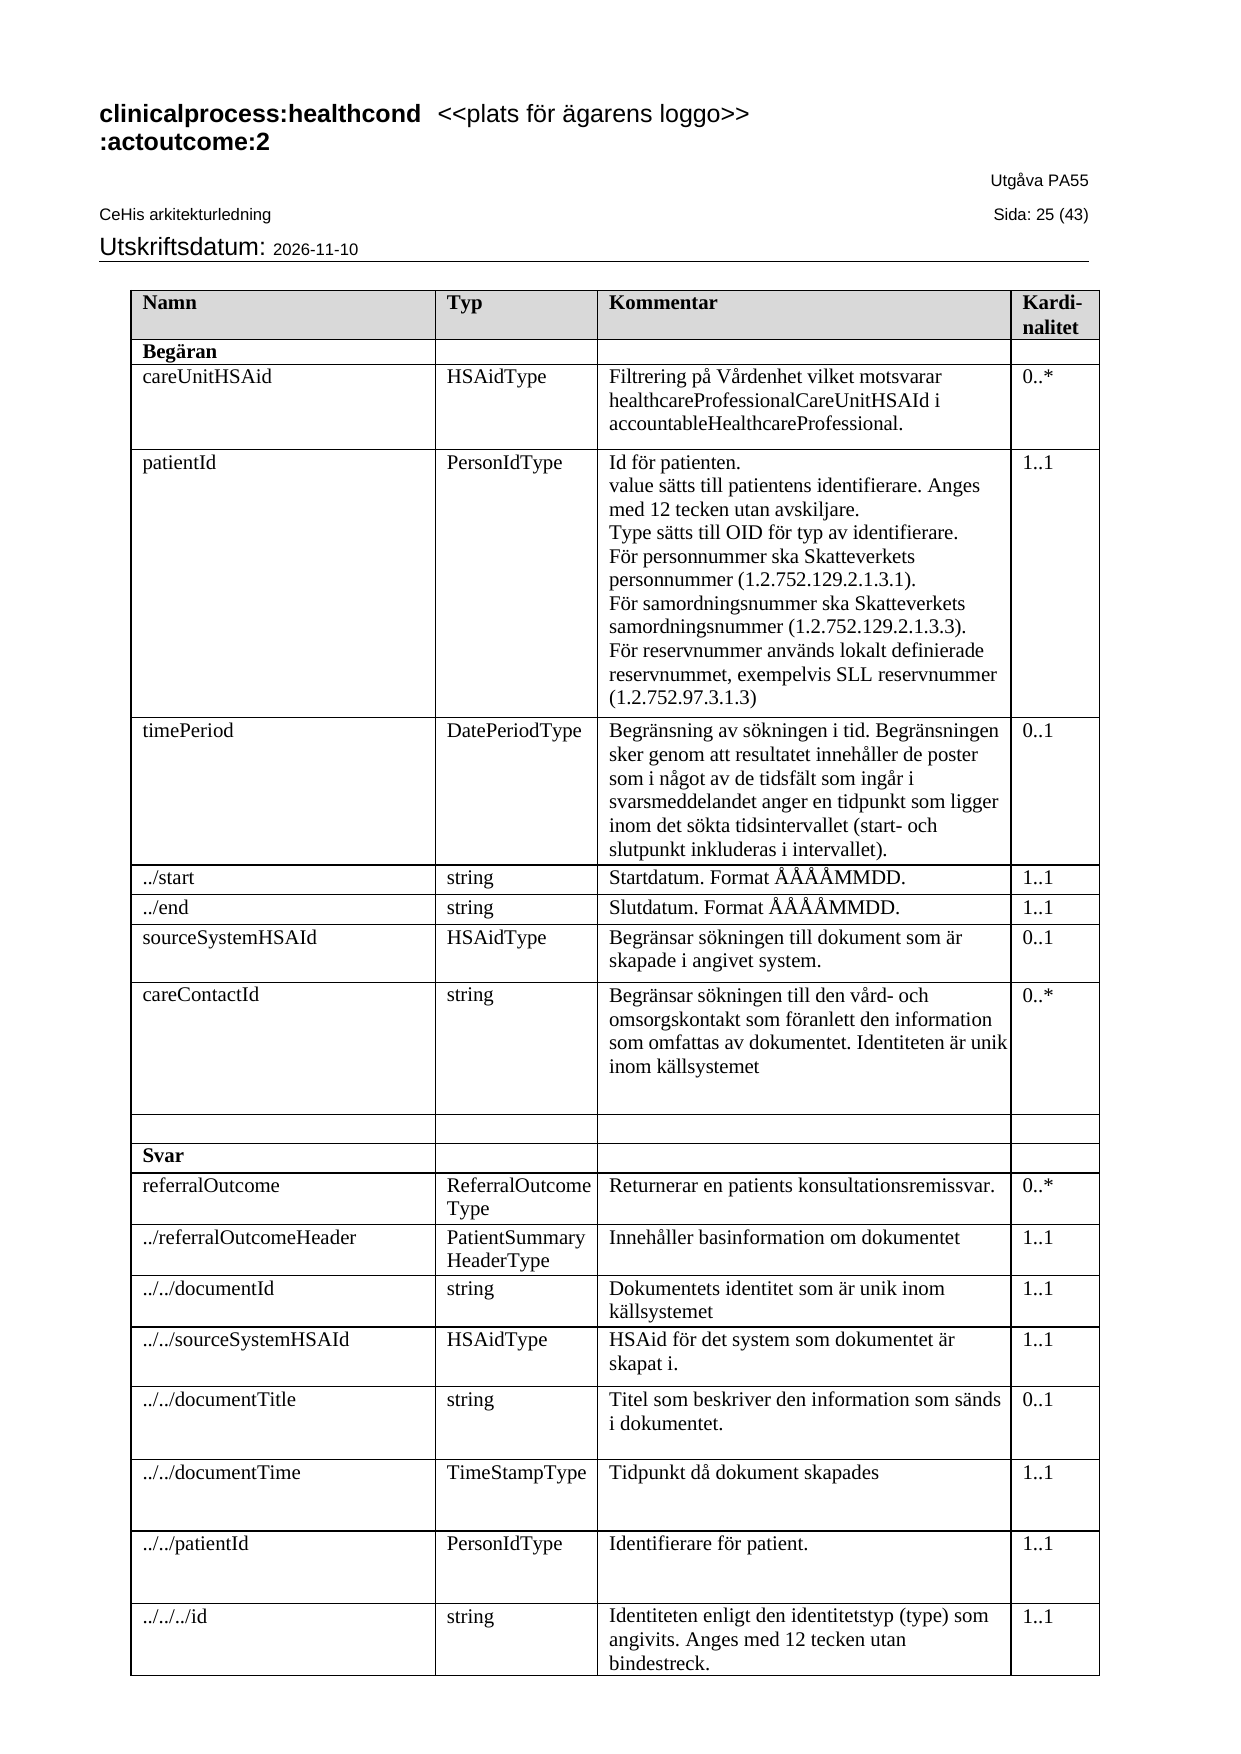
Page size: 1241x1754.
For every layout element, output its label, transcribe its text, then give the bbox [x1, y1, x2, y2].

table_cell Innehåller basinformation om dokumentet [598, 1225, 1010, 1275]
table_cell [132, 1115, 435, 1142]
table_cell HSAidType [436, 365, 597, 449]
table_cell Id för patienten. value sätts till patientens identifierare. Anges med 12 tecken utan avskiljare. Type sätts till OID för typ av identifierare. För personnummer ska Skatteverkets personnummer (1.2.752.129.2.1.3.1). För samordningsnummer ska Skatteverkets samordningsnummer (1.2.752.129.2.1.3.3). För reservnummer används lokalt definierade reservnummet, exempelvis SLL reservnummer (1.2.752.97.3.1.3) [598, 450, 1010, 717]
table_header Typ [436, 291, 597, 339]
table_cell 0..* [1012, 983, 1099, 1114]
table_cell [436, 340, 597, 364]
table_cell ../../sourceSystemHSAId [132, 1328, 435, 1386]
table_cell ../../documentTitle [132, 1387, 435, 1459]
table_cell 1..1 [1012, 866, 1099, 894]
table_cell ../../documentTime [132, 1460, 435, 1530]
table_cell referralOutcome [132, 1174, 435, 1224]
table_cell Svar [132, 1144, 435, 1172]
table_cell 1..1 [1012, 1532, 1099, 1603]
table_cell ReferralOutcomeType [436, 1174, 597, 1224]
table_cell careContactId [132, 983, 435, 1114]
table_header Namn [132, 291, 435, 339]
table_cell 1..1 [1012, 895, 1099, 924]
table_cell [598, 1144, 1010, 1172]
table_cell Tidpunkt då dokument skapades [598, 1460, 1010, 1530]
table_cell 1..1 [1012, 1276, 1099, 1326]
table_cell HSAid för det system som dokumentet är skapat i. [598, 1328, 1010, 1386]
table_cell ../end [132, 895, 435, 924]
table_cell DatePeriodType [436, 718, 597, 864]
table_cell Slutdatum. Format ÅÅÅÅMMDD. [598, 895, 1010, 924]
table_cell PersonIdType [436, 1532, 597, 1603]
table_cell Identifierare för patient. [598, 1532, 1010, 1603]
table_cell 0..* [1012, 365, 1099, 449]
table_cell Startdatum. Format ÅÅÅÅMMDD. [598, 866, 1010, 894]
table_cell string [436, 1387, 597, 1459]
table_cell patientId [132, 450, 435, 717]
table_cell careUnitHSAid [132, 365, 435, 449]
table_cell PatientSummaryHeaderType [436, 1225, 597, 1275]
table_cell 0..* [1012, 1174, 1099, 1224]
table_cell [598, 340, 1010, 364]
table_cell [436, 1115, 597, 1142]
table_cell Returnerar en patients konsultationsremissvar. [598, 1174, 1010, 1224]
table_cell [436, 1144, 597, 1172]
table_cell [1012, 1144, 1099, 1172]
table_cell Identiteten enligt den identitetstyp (type) som angivits. Anges med 12 tecken utan bindestreck. [598, 1604, 1010, 1675]
table_cell 1..1 [1012, 1604, 1099, 1675]
table_cell HSAidType [436, 925, 597, 982]
table_cell Begränsar sökningen till dokument som är skapade i angivet system. Värdet på detta fält måste överensstämma med värdet på logicalAddress i anropets tekniska kuvertering (ex. SOAP-header). Det innebär i praktiken att aggregerande tjänster inte används när detta fält anges. Fältet är tvingande om careContactId angivits. [598, 925, 1010, 982]
table_cell 1..1 [1012, 1328, 1099, 1386]
table_cell Titel som beskriver den information som sänds i dokumentet. [598, 1387, 1010, 1459]
table_cell 0..1 [1012, 1387, 1099, 1459]
table_cell string [436, 895, 597, 924]
table_cell 1..1 [1012, 1460, 1099, 1530]
table_cell 1..1 [1012, 450, 1099, 717]
table_cell PersonIdType [436, 450, 597, 717]
table_cell ../../patientId [132, 1532, 435, 1603]
table_cell 0..1 [1012, 925, 1099, 982]
table_cell TimeStampType [436, 1460, 597, 1530]
table_cell [1012, 1115, 1099, 1142]
table_cell 0..1 [1012, 718, 1099, 864]
table_cell timePeriod [132, 718, 435, 864]
table_header Kommentar [598, 291, 1010, 339]
table_cell Begränsning av sökningen i tid. Begränsningen sker genom att resultatet innehåller de poster som i något av de tidsfält som ingår i svarsmeddelandet anger en tidpunkt som ligger inom det sökta tidsintervallet (start- och slutpunkt inkluderas i intervallet). [598, 718, 1010, 864]
table_cell Begäran [132, 340, 435, 364]
table_cell [1012, 340, 1099, 364]
table_cell sourceSystemHSAId [132, 925, 435, 982]
table_cell ../../documentId [132, 1276, 435, 1326]
table_cell string [436, 1276, 597, 1326]
table_cell ../start [132, 866, 435, 894]
table_cell 1..1 [1012, 1225, 1099, 1275]
table_cell string [436, 866, 597, 894]
table_cell ../referralOutcomeHeader [132, 1225, 435, 1275]
table_cell [598, 1115, 1010, 1142]
table_cell ../../../id [132, 1604, 435, 1675]
table_cell string [436, 1604, 597, 1675]
table_cell string [436, 983, 597, 1114]
table_header Kardi- nalitet [1012, 291, 1099, 339]
table_cell Dokumentets identitet som är unik inom källsystemet [598, 1276, 1010, 1326]
table_cell HSAidType [436, 1328, 597, 1386]
table_cell Filtrering på Vårdenhet vilket motsvarar healthcareProfessionalCareUnitHSAId i accountableHealthcareProfessional. [598, 365, 1010, 449]
table_cell Begränsar sökningen till den vård- och omsorgskontakt som föranlett den information som omfattas av dokumentet. Identiteten är unik inom källsystemet [598, 983, 1010, 1114]
